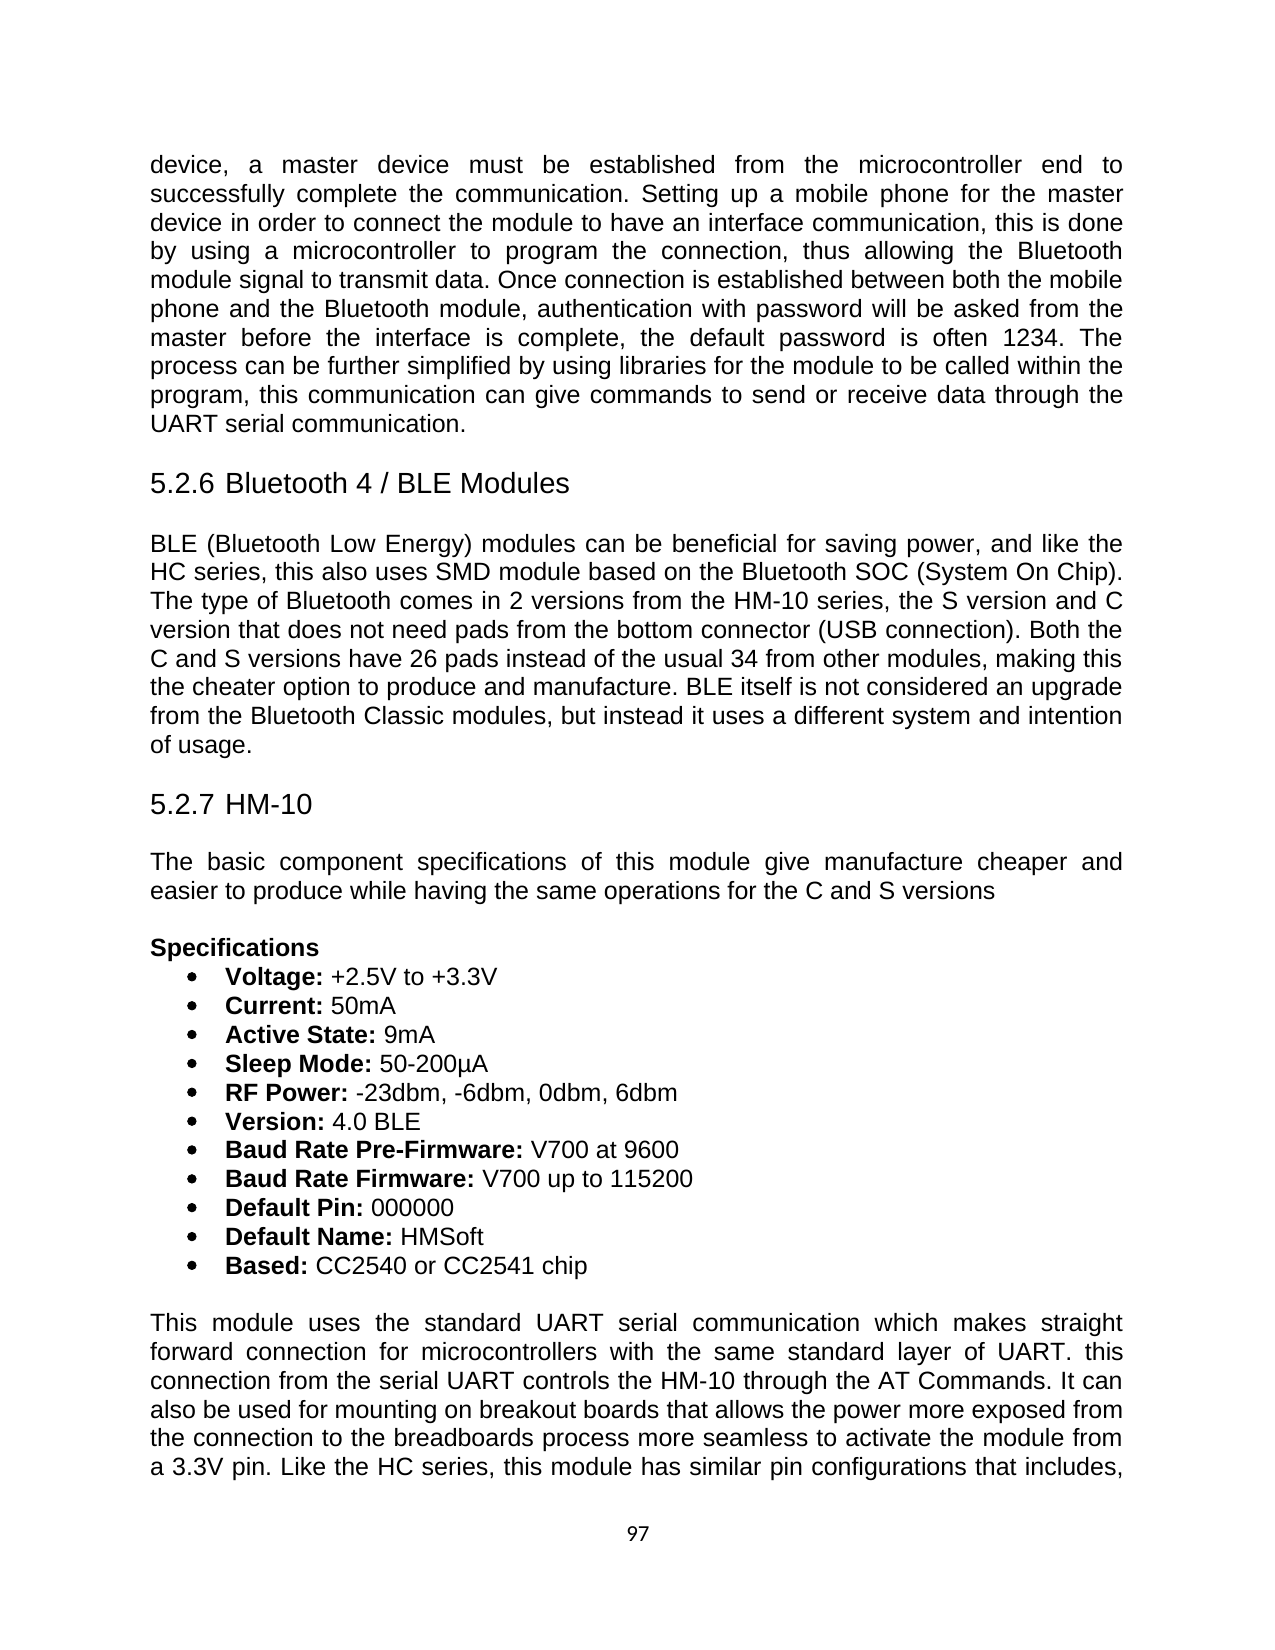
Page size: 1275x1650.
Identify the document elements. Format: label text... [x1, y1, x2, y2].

list Default Name: HMSoft [187, 1222, 1125, 1251]
list Version: 4.0 BLE [187, 1106, 1125, 1135]
list Based: CC2540 or CC2541 chip [187, 1251, 1125, 1279]
list Default Pin: 000000 [187, 1193, 1125, 1222]
list Baud Rate Pre-Firmware: V700 at 9600 [187, 1135, 1125, 1164]
list RF Power: -23dbm, -6dbm, 0dbm, 6dbm [187, 1078, 1125, 1106]
list Active State: 9mA [187, 1020, 1125, 1049]
subtitle Bluetooth 4 / BLE Modules [150, 466, 1125, 500]
list Voltage: +2.5V to +3.3V [187, 962, 1125, 991]
list Sleep Mode: 50-200µA [187, 1049, 1125, 1078]
list Current: 50mA [187, 991, 1125, 1020]
text Specifications [150, 933, 1125, 962]
list Baud Rate Firmware: V700 up to 115200 [187, 1164, 1125, 1193]
text The basic component specifications of this module give manufacture cheaper and easier to produce while having the same operations for the C and S versions [150, 847, 1125, 905]
subtitle HM-10 [150, 787, 1125, 821]
text BLE (Bluetooth Low Energy) modules can be beneficial for saving power, and like the HC series, this also uses SMD module based on the Bluetooth SOC (System On Chip). The type of Bluetooth comes in 2 versions from the HM-10 series, the S version and C version that does not need pads from the bottom connector (USB connection). Both the C and S versions have 26 pads instead of the usual 34 from other modules, making this the cheater option to produce and manufacture. BLE itself is not considered an upgrade from the Bluetooth Classic modules, but instead it uses a different system and intention of usage. [150, 528, 1125, 758]
